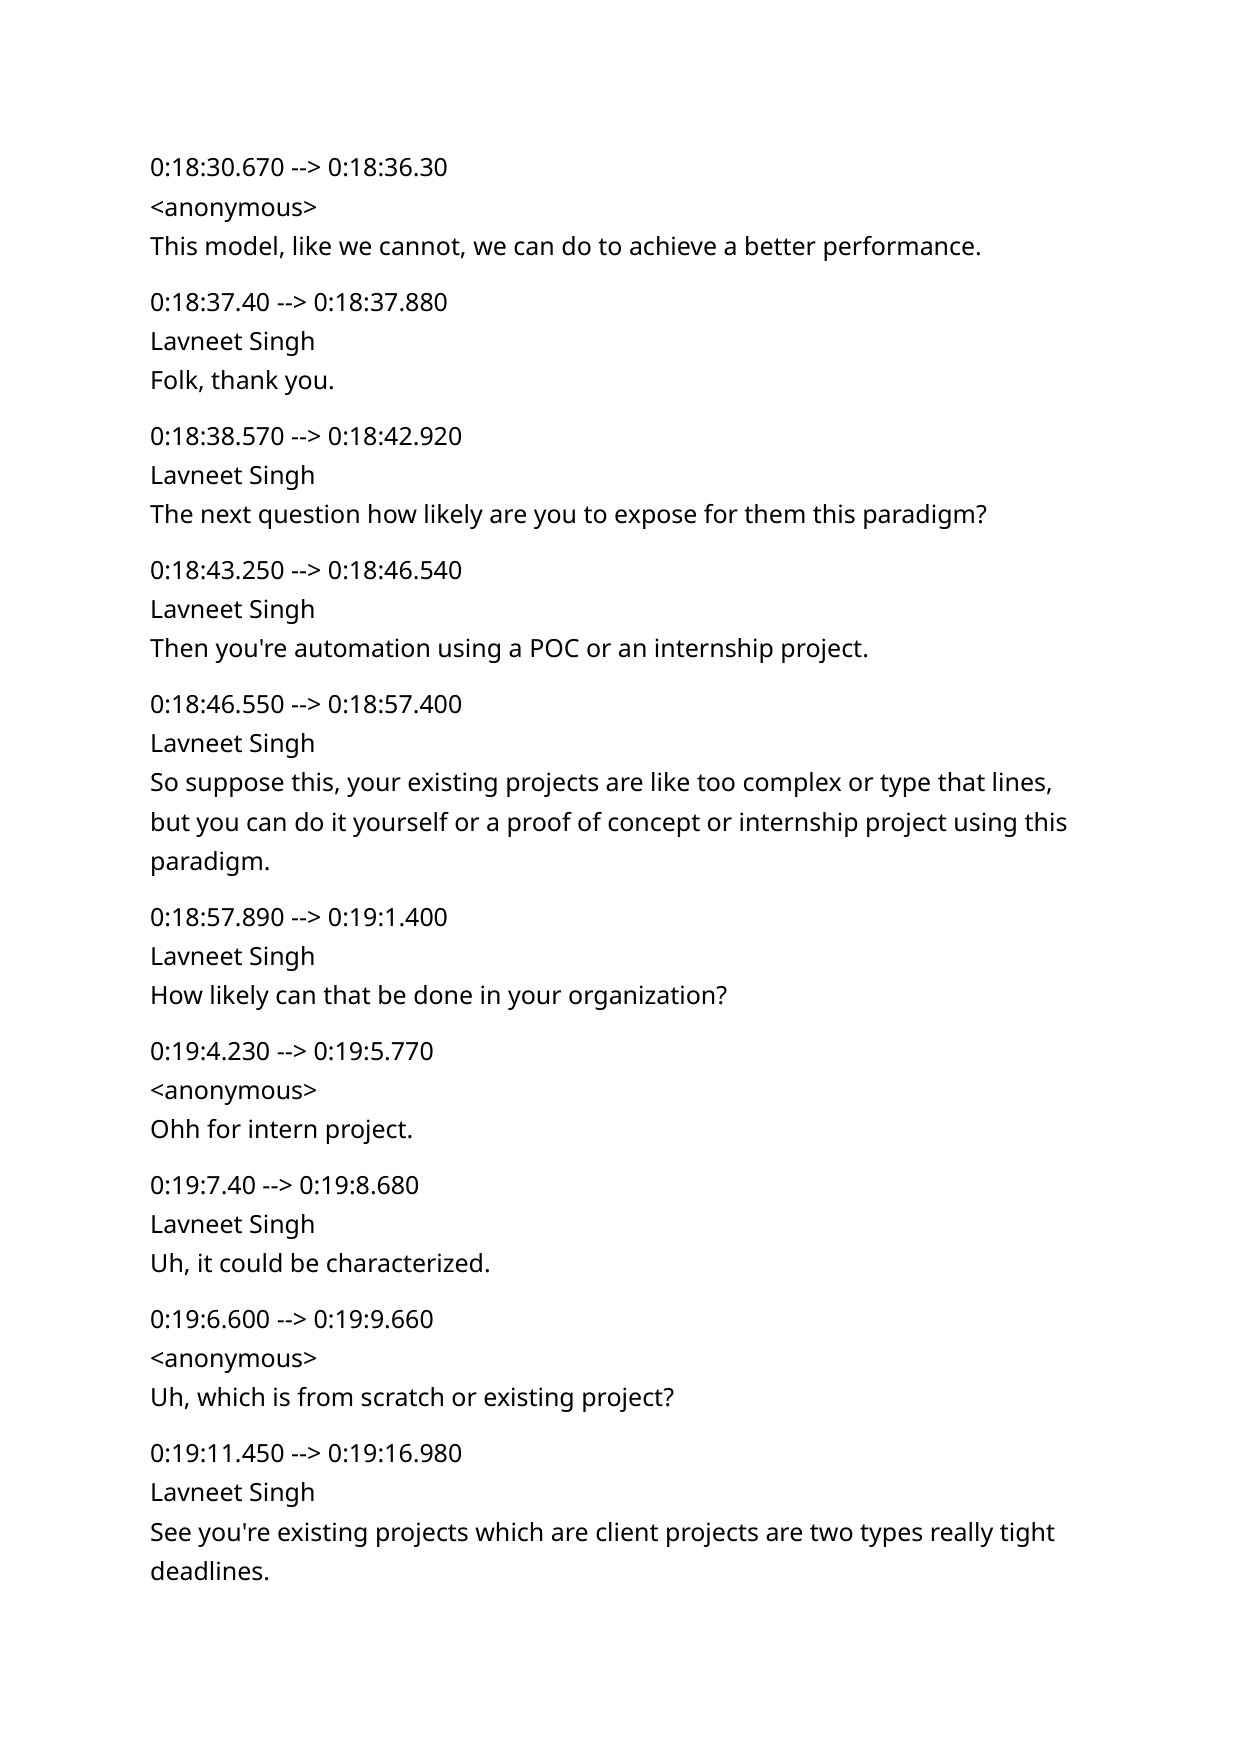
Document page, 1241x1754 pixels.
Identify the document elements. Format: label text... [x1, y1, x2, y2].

text 0:19:11.450 --> 0:19:16.980 Lavneet Singh See you're existing projects which are client projects are two types really tight deadlines. [150, 1436, 1090, 1587]
text 0:18:37.40 --> 0:18:37.880 Lavneet Singh Folk, thank you. [150, 284, 1090, 397]
text 0:19:7.40 --> 0:19:8.680 Lavneet Singh Uh, it could be characterized. [150, 1167, 1090, 1280]
text 0:19:4.230 --> 0:19:5.770 <anonymous> Ohh for intern project. [150, 1033, 1090, 1146]
text 0:18:57.890 --> 0:19:1.400 Lavneet Singh How likely can that be done in your organization? [150, 899, 1090, 1012]
text 0:18:43.250 --> 0:18:46.540 Lavneet Singh Then you're automation using a POC or an internship project. [150, 552, 1090, 665]
text 0:18:30.670 --> 0:18:36.30 <anonymous> This model, like we cannot, we can do to achieve a better performance. [150, 150, 1090, 262]
text 0:18:38.570 --> 0:18:42.920 Lavneet Singh The next question how likely are you to expose for them this paradigm? [150, 418, 1090, 531]
text 0:19:6.600 --> 0:19:9.660 <anonymous> Uh, which is from scratch or existing project? [150, 1302, 1090, 1414]
text 0:18:46.550 --> 0:18:57.400 Lavneet Singh So suppose this, your existing projects are like too complex or type that lines, but you can do it yourself or a proof of concept or internship project using this paradigm. [150, 687, 1090, 877]
